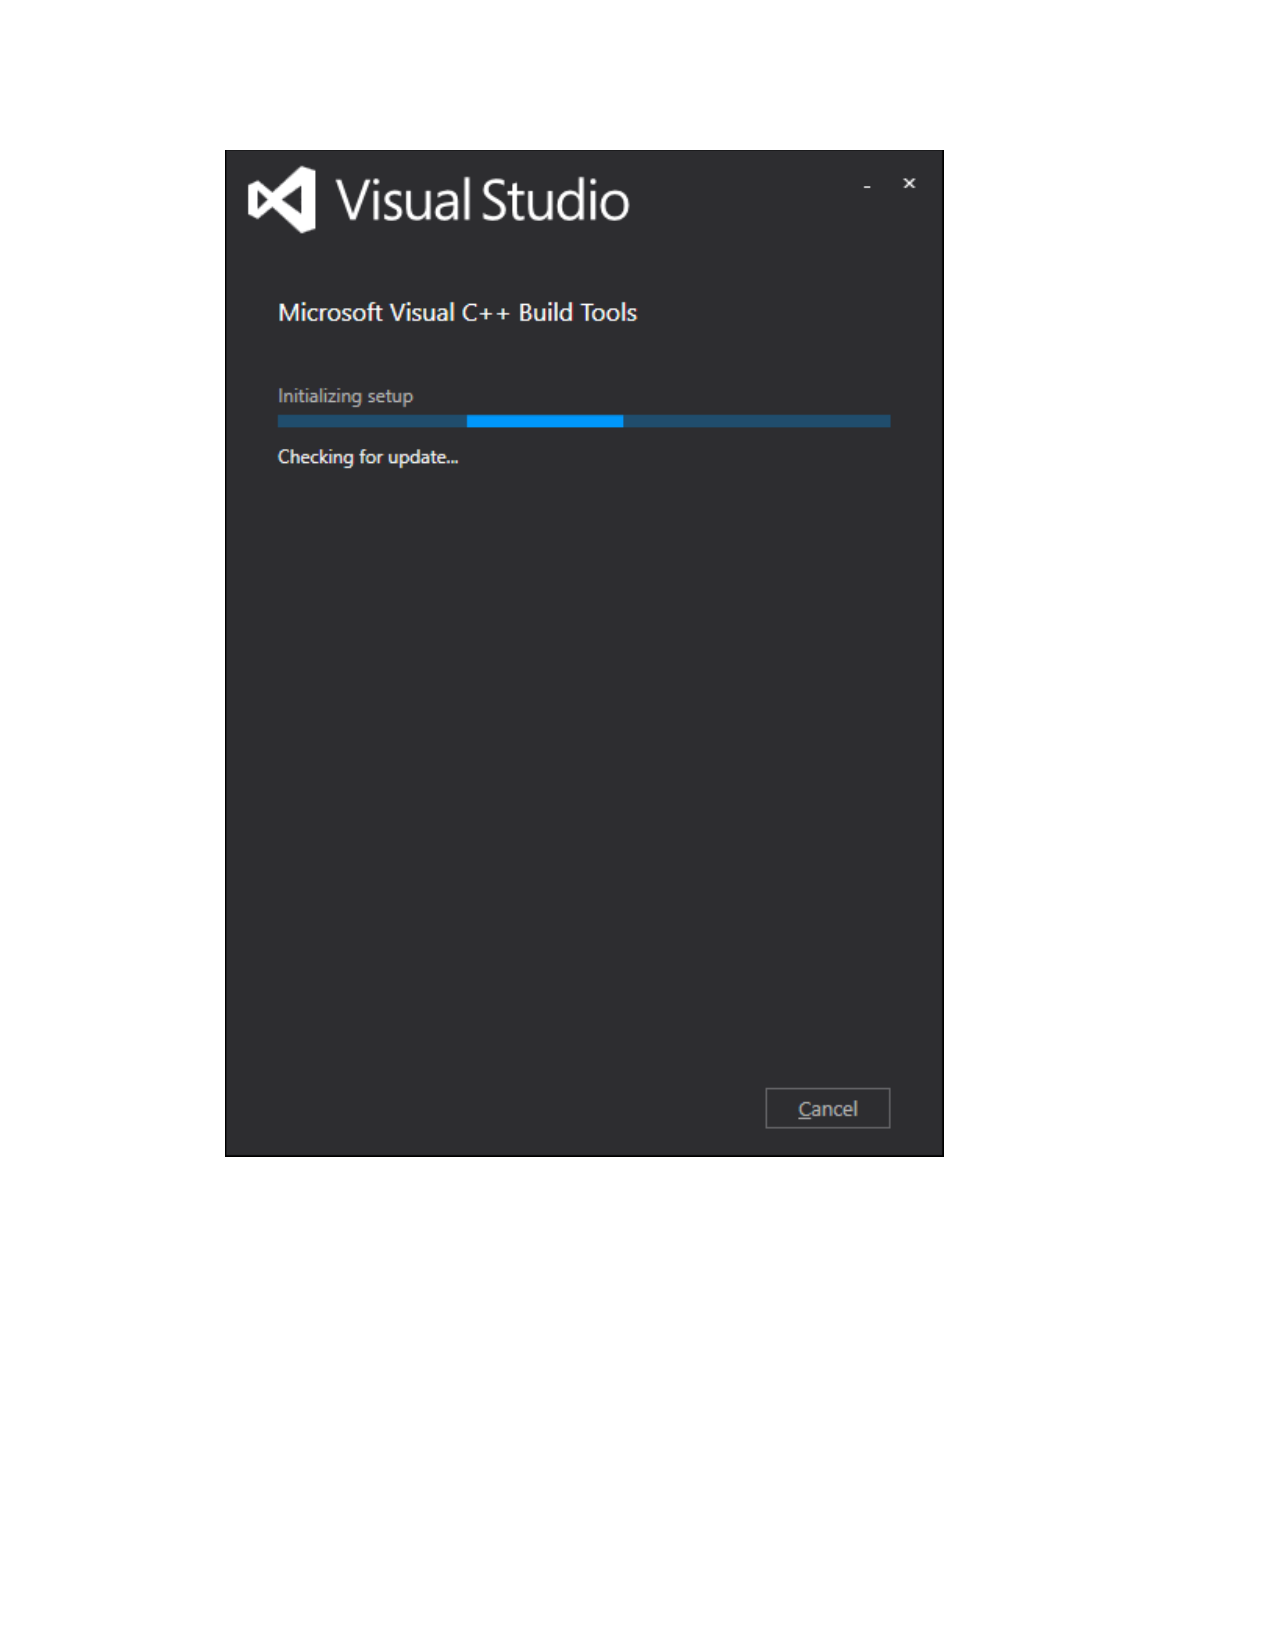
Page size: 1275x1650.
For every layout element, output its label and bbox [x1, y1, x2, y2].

picture [225, 150, 944, 1157]
